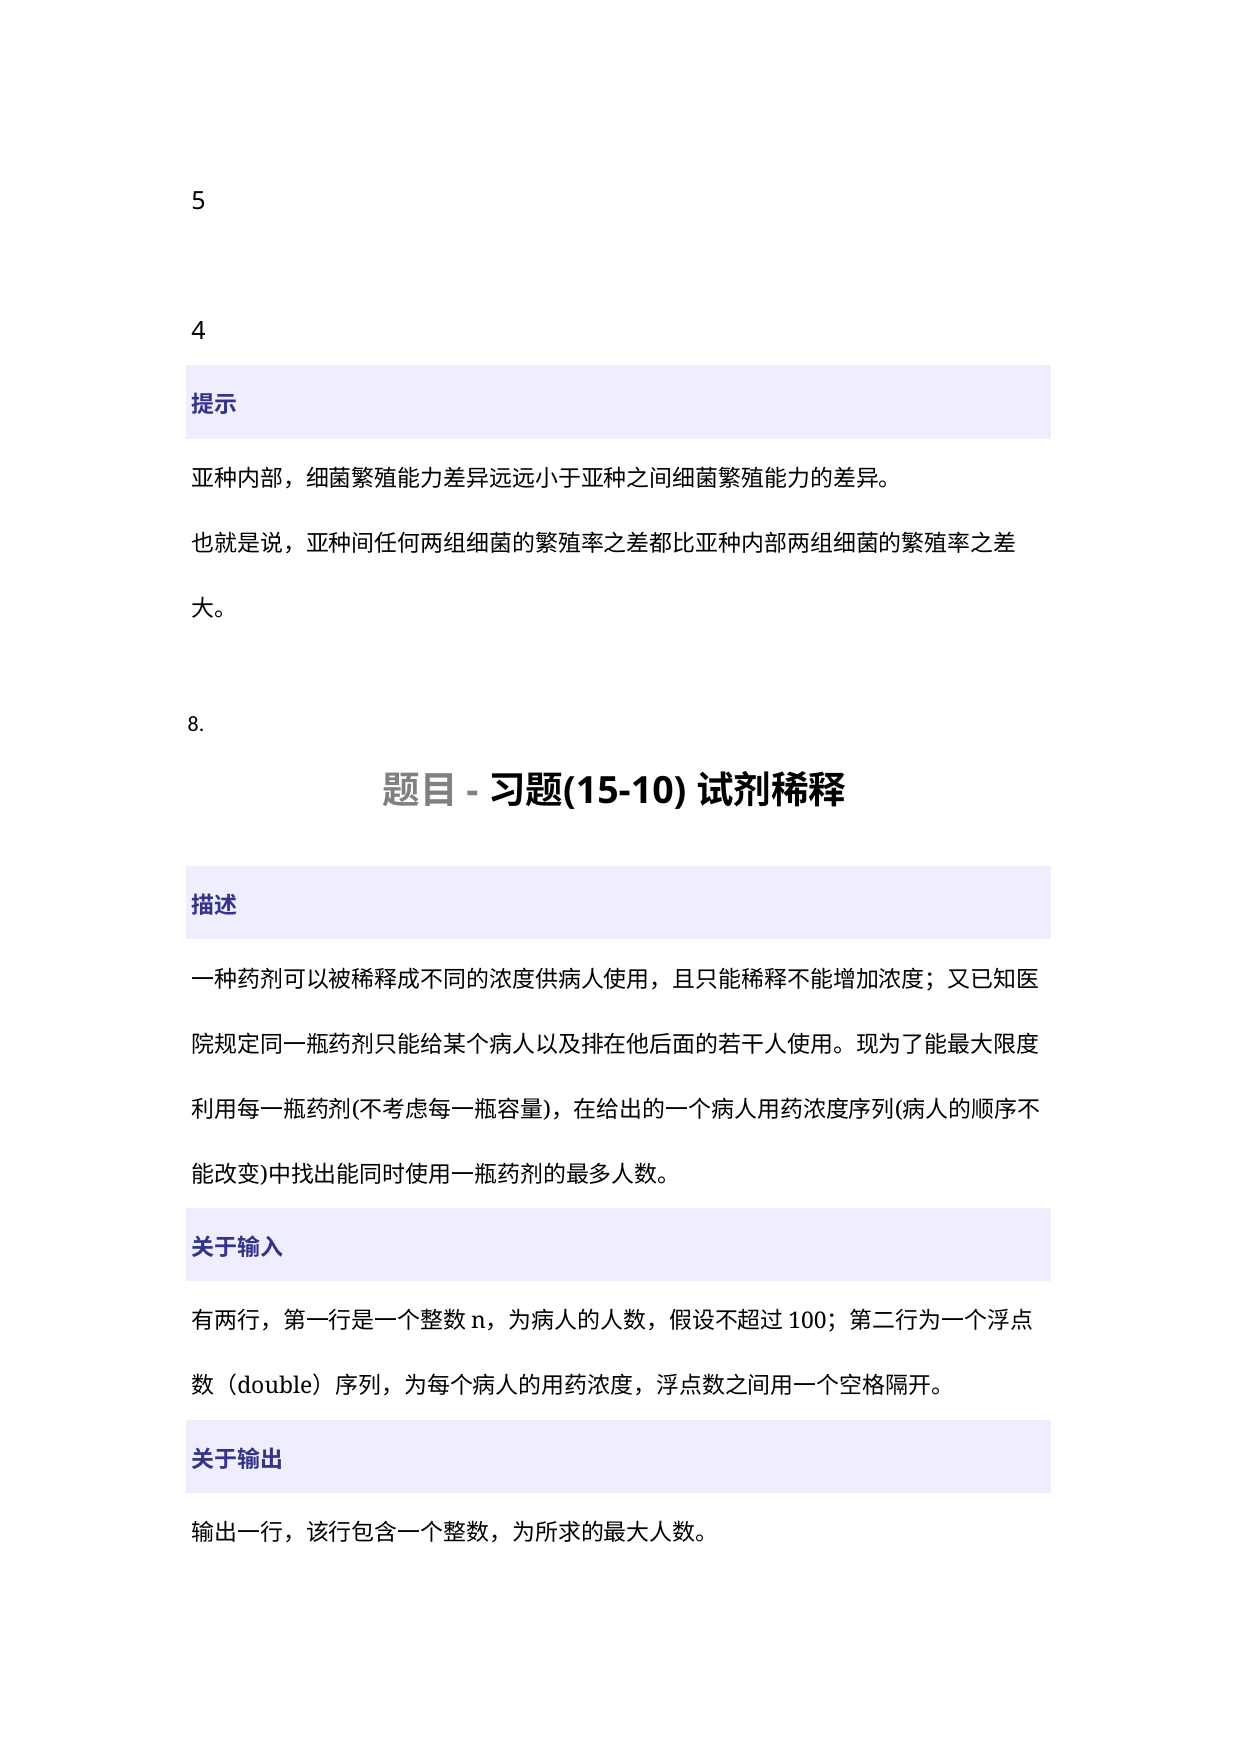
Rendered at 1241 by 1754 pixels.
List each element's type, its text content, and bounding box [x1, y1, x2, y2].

table_cell 描述 [186, 866, 1051, 939]
table_cell 一种药剂可以被稀释成不同的浓度供病人使用，且只能稀释不能增加浓度；又已知医院规定同一瓶药剂只能给某个病人以及排在他后面的若干人使用。现为了能最大限度利用每一瓶药剂(不考虑每一瓶容量)，在给出的一个病人用药浓度序列(病人的顺序不能改变)中找出能同时使用一瓶药剂的最多人数。 [186, 940, 1051, 1208]
table_cell 关于输出 [186, 1420, 1051, 1493]
text 8. [187, 707, 1053, 739]
table_cell 输出一行，该行包含一个整数，为所求的最大人数。 [186, 1493, 1051, 1566]
table_cell 关于输入 [186, 1208, 1051, 1281]
table_cell 有两行，第一行是一个整数n，为病人的人数，假设不超过100；第二行为一个浮点数（double）序列，为每个病人的用药浓度，浮点数之间用一个空格隔开。 [186, 1281, 1051, 1419]
table_cell 3 1 3 2 2 5 4 [186, 162, 1051, 365]
table_cell 亚种内部，细菌繁殖能力差异远远小于亚种之间细菌繁殖能力的差异。 也就是说，亚种间任何两组细菌的繁殖率之差都比亚种内部两组细菌的繁殖率之差大。 [186, 439, 1051, 642]
table_header [186, 740, 1051, 866]
table_cell 提示 [186, 365, 1051, 439]
